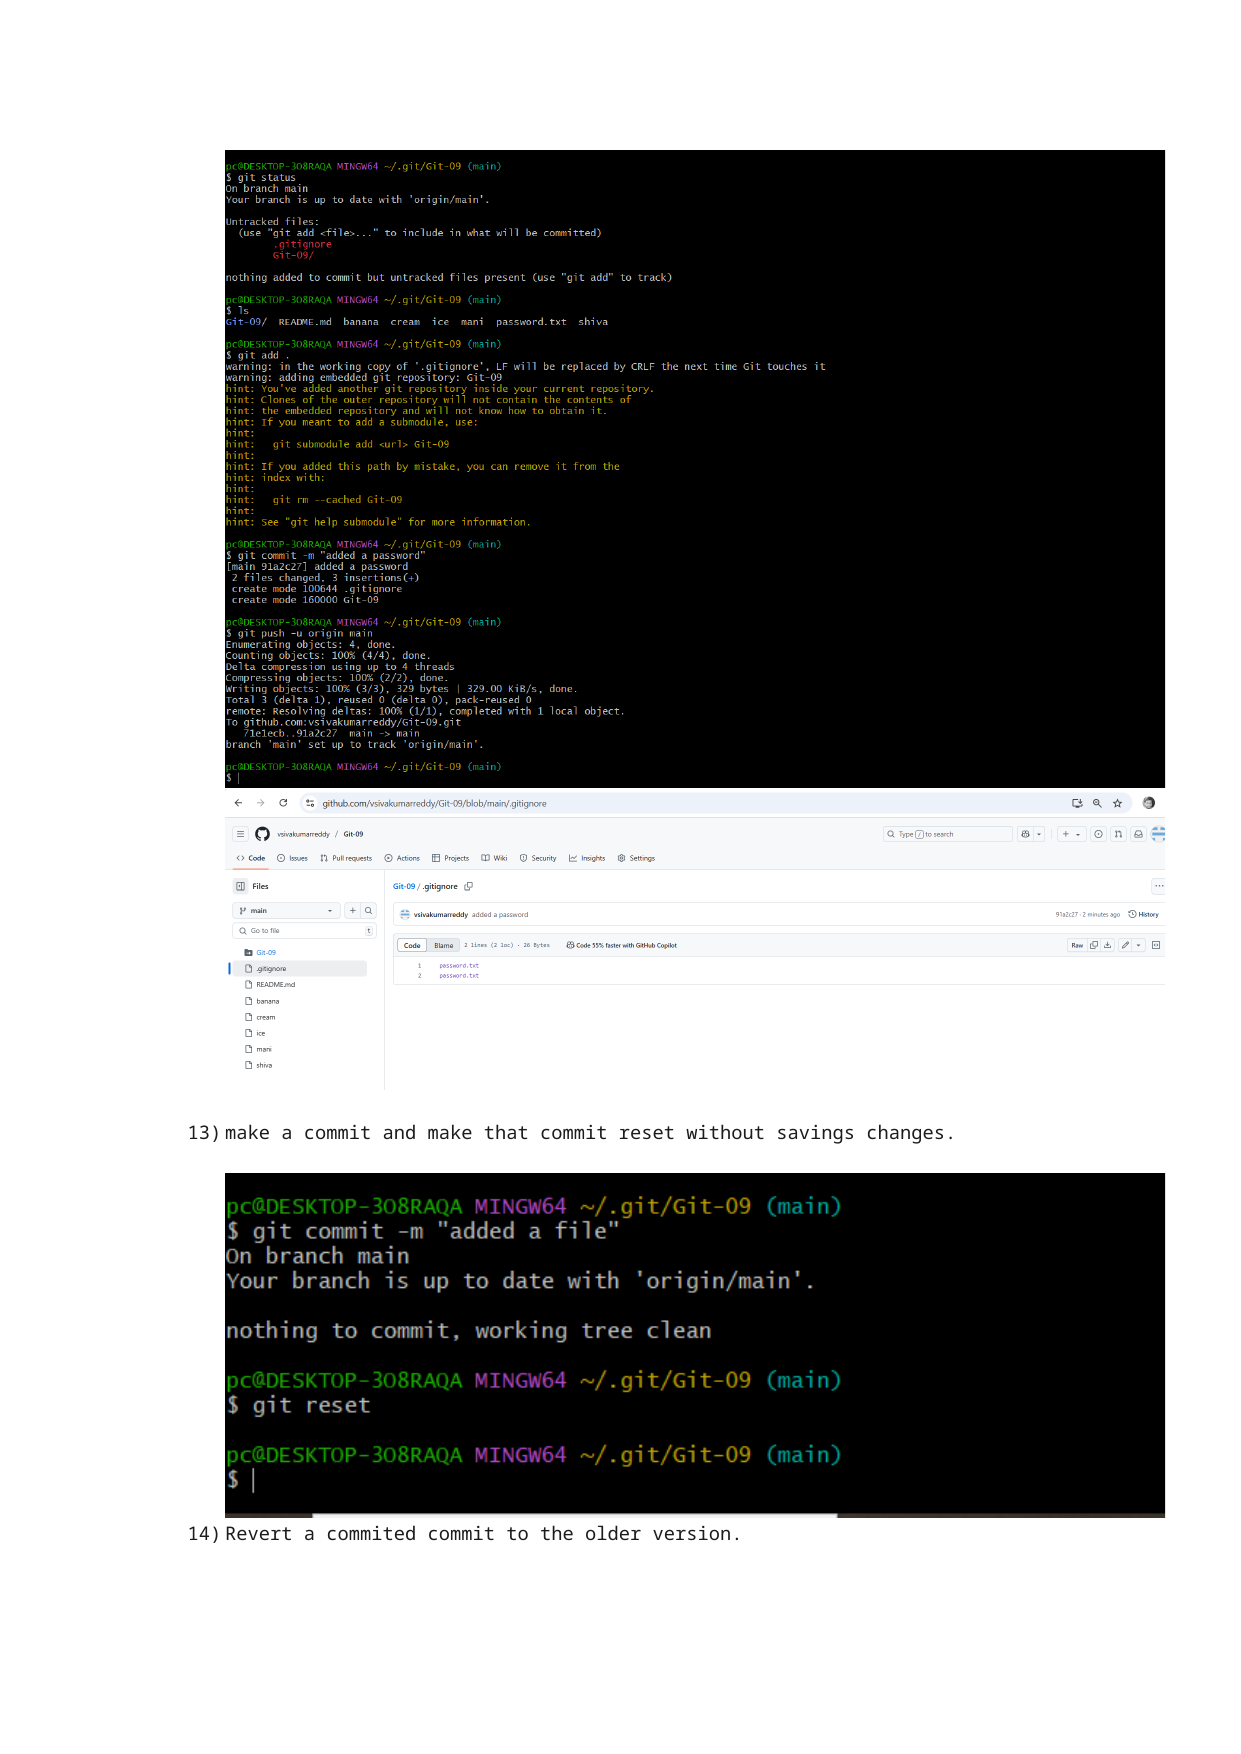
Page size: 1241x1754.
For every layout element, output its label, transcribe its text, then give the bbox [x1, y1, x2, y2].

list Revert a commited commit to the older version. [187, 1520, 1090, 1546]
picture [225, 1173, 1166, 1518]
picture [225, 150, 1166, 788]
picture [225, 789, 1166, 1090]
list make a commit and make that commit reset without savings changes. [187, 1119, 1090, 1144]
